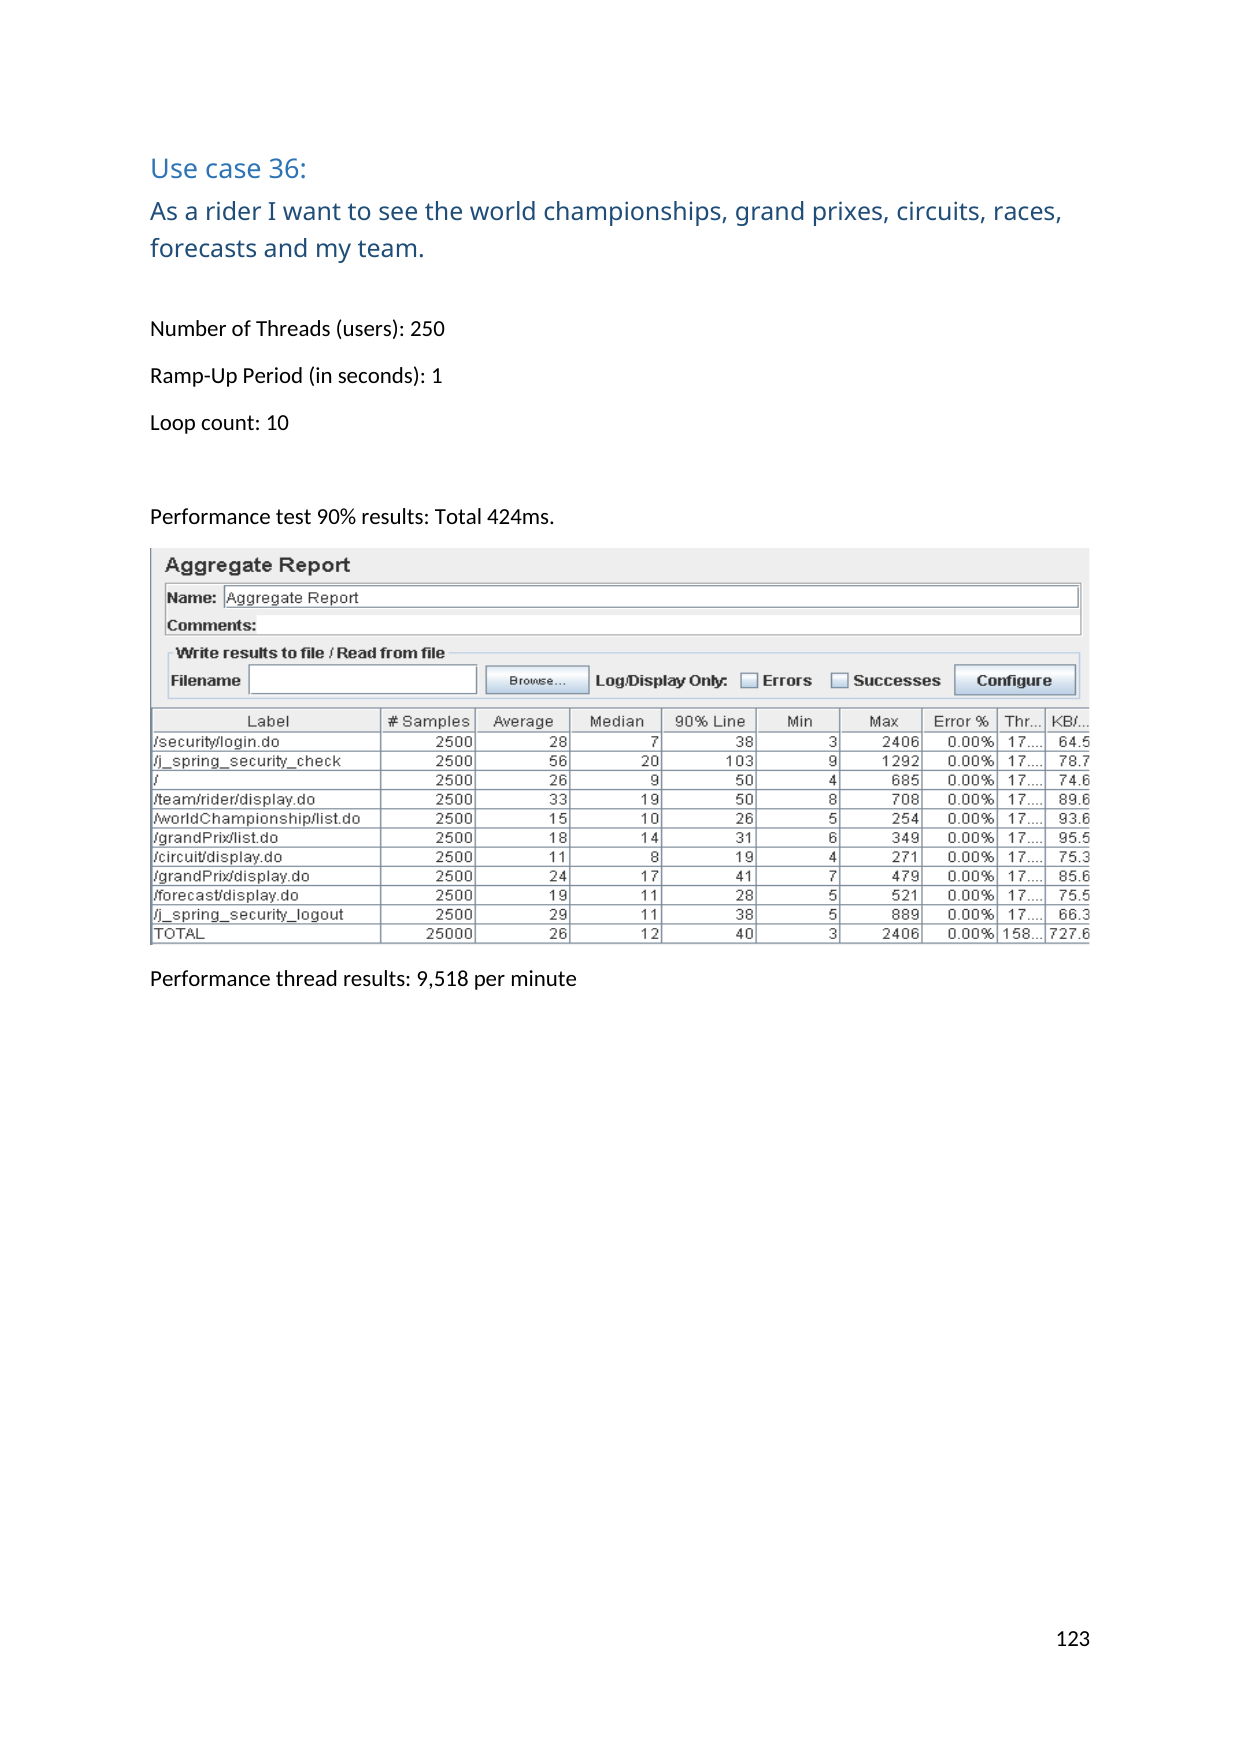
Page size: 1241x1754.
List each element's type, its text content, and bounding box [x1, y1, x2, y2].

text Performance thread results: 9,518 per minute [150, 964, 1090, 992]
text Performance test 90% results: Total 424ms. [150, 502, 1090, 530]
picture [150, 548, 1090, 945]
subtitle Use case 36: [150, 150, 1090, 187]
text Number of Threads (users): 250 [150, 314, 1090, 342]
subtitle As a rider I want to see the world championships, grand prixes, circuits, races, forecasts and my team. [150, 194, 1090, 265]
text Loop count: 10 [150, 408, 1090, 436]
text Ramp-Up Period (in seconds): 1 [150, 361, 1090, 389]
